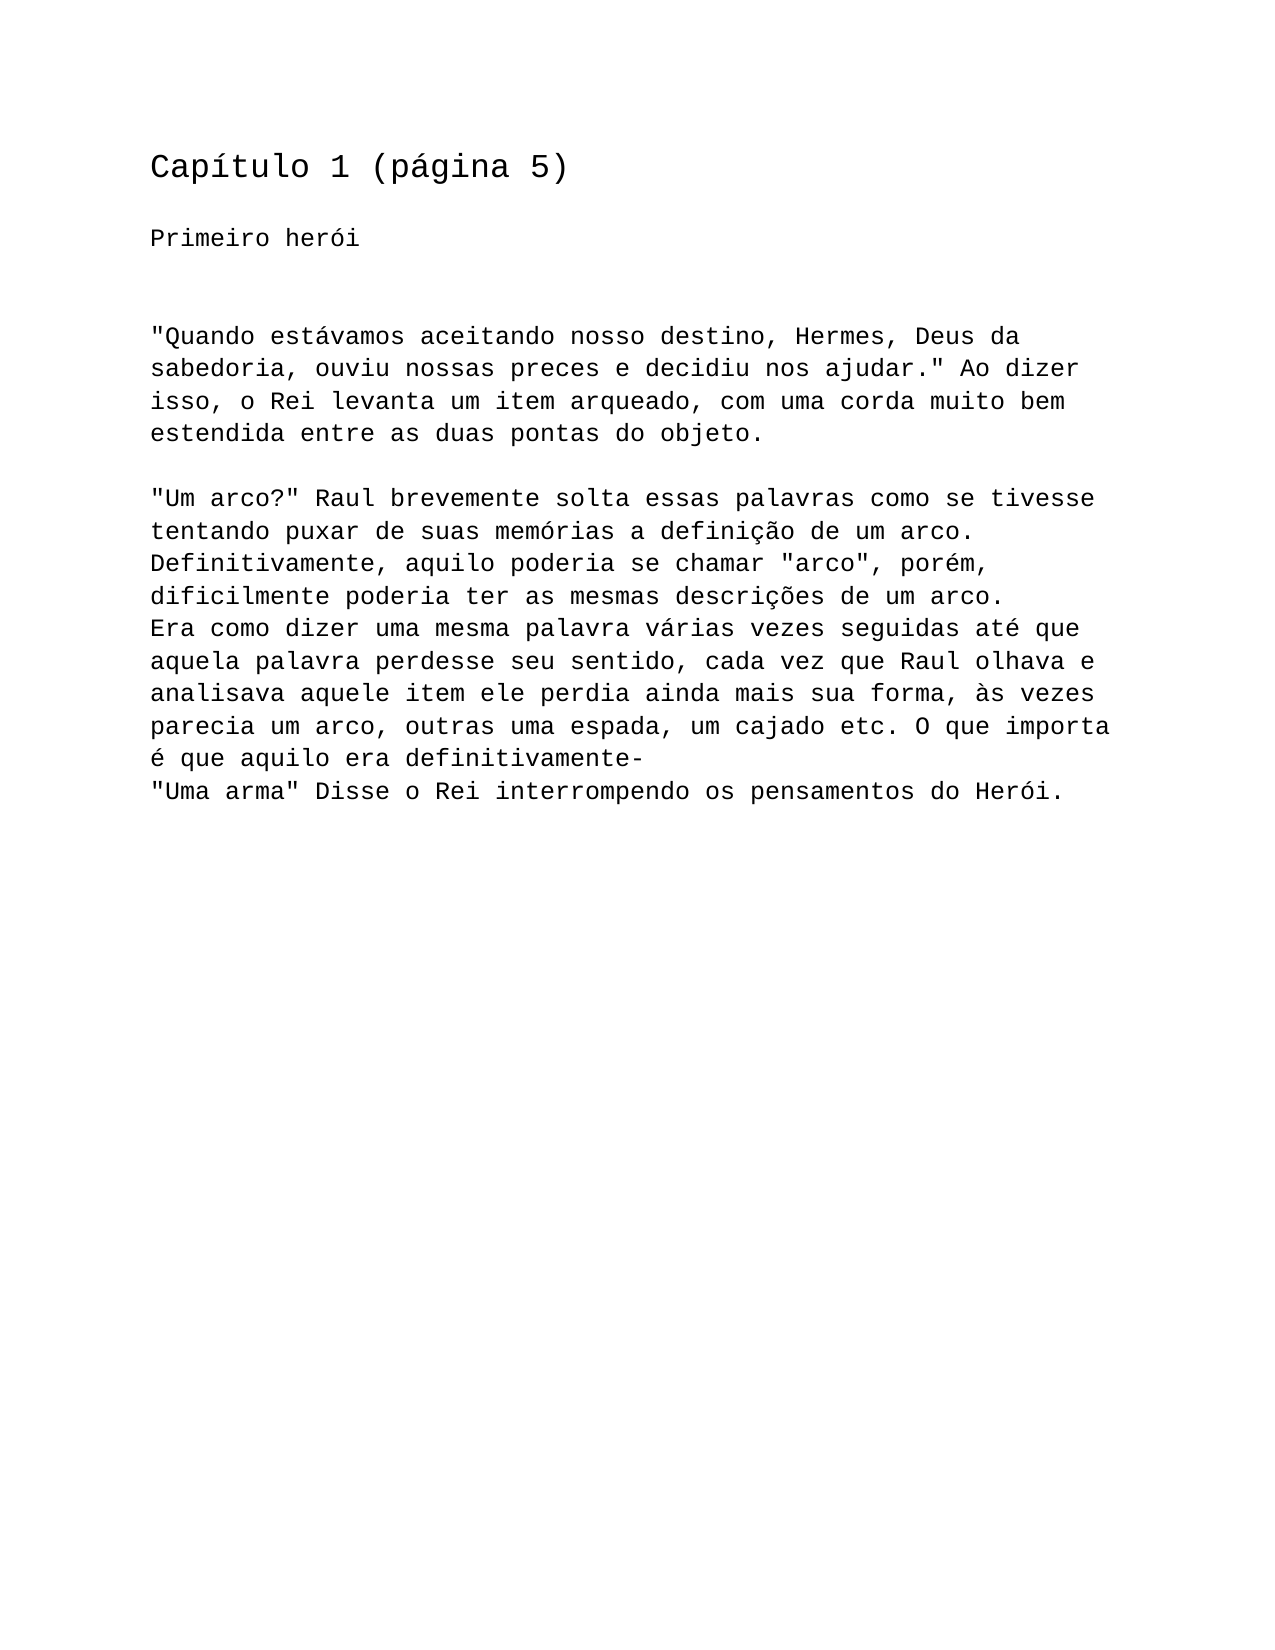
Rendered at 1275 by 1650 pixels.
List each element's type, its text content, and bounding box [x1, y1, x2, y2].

text "Quando estávamos aceitando nosso destino, Hermes, Deus da sabedoria, ouviu nossas preces e decidiu nos ajudar." Ao dizer isso, o Rei levanta um item arqueado, com uma corda muito bem estendida entre as duas pontas do objeto. [150, 323, 1125, 449]
text Primeiro herói [150, 226, 1125, 254]
text Capítulo 1 (página 5) [150, 150, 1125, 188]
text "Uma arma" Disse o Rei interrompendo os pensamentos do Herói. Idéia de página: [150, 778, 1125, 839]
text "Um arco?" Raul brevemente solta essas palavras como se tivesse tentando puxar de suas memórias a definição de um arco. Definitivamente, aquilo poderia se chamar "arco", porém, dificilmente poderia ter as mesmas descrições de um arco. [150, 486, 1125, 612]
text Era como dizer uma mesma palavra várias vezes seguidas até que aquela palavra perdesse seu sentido, cada vez que Raul olhava e analisava aquele item ele perdia ainda mais sua forma, às vezes parecia um arco, outras uma espada, um cajado etc. O que importa é que aquilo era definitivamente- [150, 616, 1125, 774]
